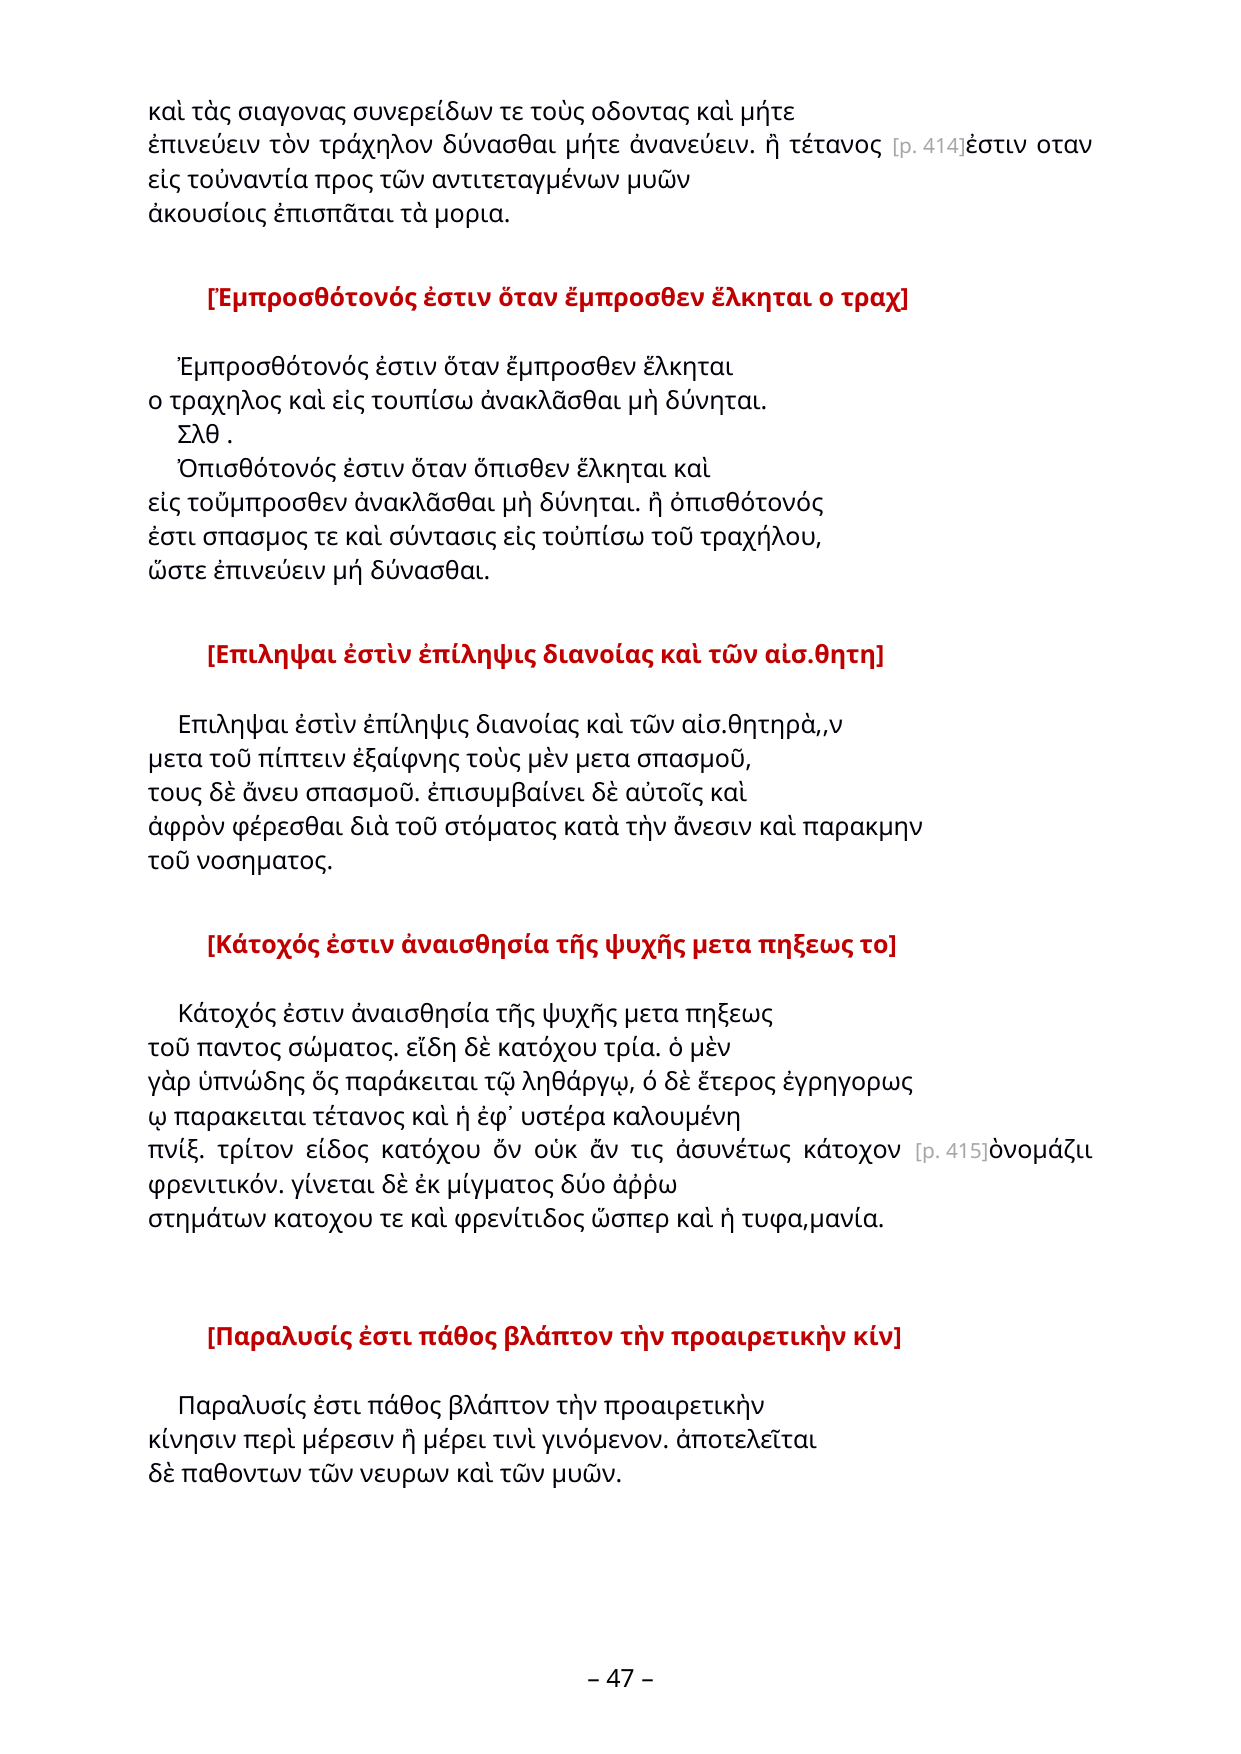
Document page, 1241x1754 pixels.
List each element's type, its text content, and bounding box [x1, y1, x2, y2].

subtitle [Επιληψαι ἐστὶν ἐπίληψις διανοίας καὶ τῶν αἰσ.θητη] [207, 637, 1092, 671]
subtitle [Ἐμπροσθότονός ἐστιν ὅταν ἔμπροσθεν ἕλκηται ο τραχ] [207, 279, 1092, 313]
text Ἐμπροσθότονός ἐστιν ὅταν ἔμπροσθεν ἕλκηται ο τραχηλος καὶ εἰς τουπίσω ἀνακλᾶσθαι μὴ δύνηται. [148, 349, 1092, 417]
text Επιληψαι ἐστὶν ἐπίληψις διανοίας καὶ τῶν αἰσ.θητηρὰ,,ν μετα τοῦ πίπτειν ἐξαίφνης τοὺς μὲν μετα σπασμοῦ, τους δὲ ἄνευ σπασμοῦ. ἐπισυμβαίνει δὲ αὐτοῖς καὶ ἀφρὸν φέρεσθαι διὰ τοῦ στόματος κατὰ τὴν ἄνεσιν καὶ παρακμην τοῦ νοσηματος. [148, 706, 1092, 877]
text Ὀπισθότονός ἐστιν ὅταν ὅπισθεν ἕλκηται καὶ εἰς τοὔμπροσθεν ἀνακλᾶσθαι μὴ δύνηται. ἢ ὀπισθότονός ἐστι σπασμος τε καὶ σύντασις εἰς τοὐπίσω τοῦ τραχήλου, ὥστε ἐπινεύειν μή δύνασθαι. [148, 451, 1092, 587]
text Σλθ . [148, 417, 1092, 451]
subtitle [Κάτοχός ἐστιν ἀναισθησία τῆς ψυχῆς μετα πηξεως το] [207, 927, 1092, 961]
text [148, 93, 1092, 229]
text Κάτοχός ἐστιν ἀναισθησία τῆς ψυχῆς μετα πηξεως τοῦ παντος σώματος. εἴδη δὲ κατόχου τρία. ὁ μὲν γὰρ ὑπνώδης ὅς παράκειται τῷ ληθάργῳ, ό δὲ ἕτερος ἐγρηγορως ῳ παρακειται τέτανος καὶ ἡ ἐφ᾽ υστέρα καλουμένη πνίξ. τρίτον είδος κατόχου ὄν οὑκ ἄν τις ἀσυνέτως κάτοχον [p. 415]ὸνομάζιι φρενιτικόν. γίνεται δὲ ἐκ μίγματος δύο ἀῤῥω στημάτων κατοχου τε καὶ φρενίτιδος ὥσπερ καὶ ἡ τυφα,μανία. [148, 996, 1092, 1268]
subtitle [Παραλυσίς ἐστι πάθος βλάπτον τὴν προαιρετικὴν κίν] [207, 1318, 1092, 1352]
text Παραλυσίς ἐστι πάθος βλάπτον τὴν προαιρετικὴν κίνησιν περὶ μέρεσιν ἢ μέρει τινὶ γινόμενον. ἀποτελεῖται δὲ παθοντων τῶν νευρων καὶ τῶν μυῶν. [148, 1388, 1092, 1490]
